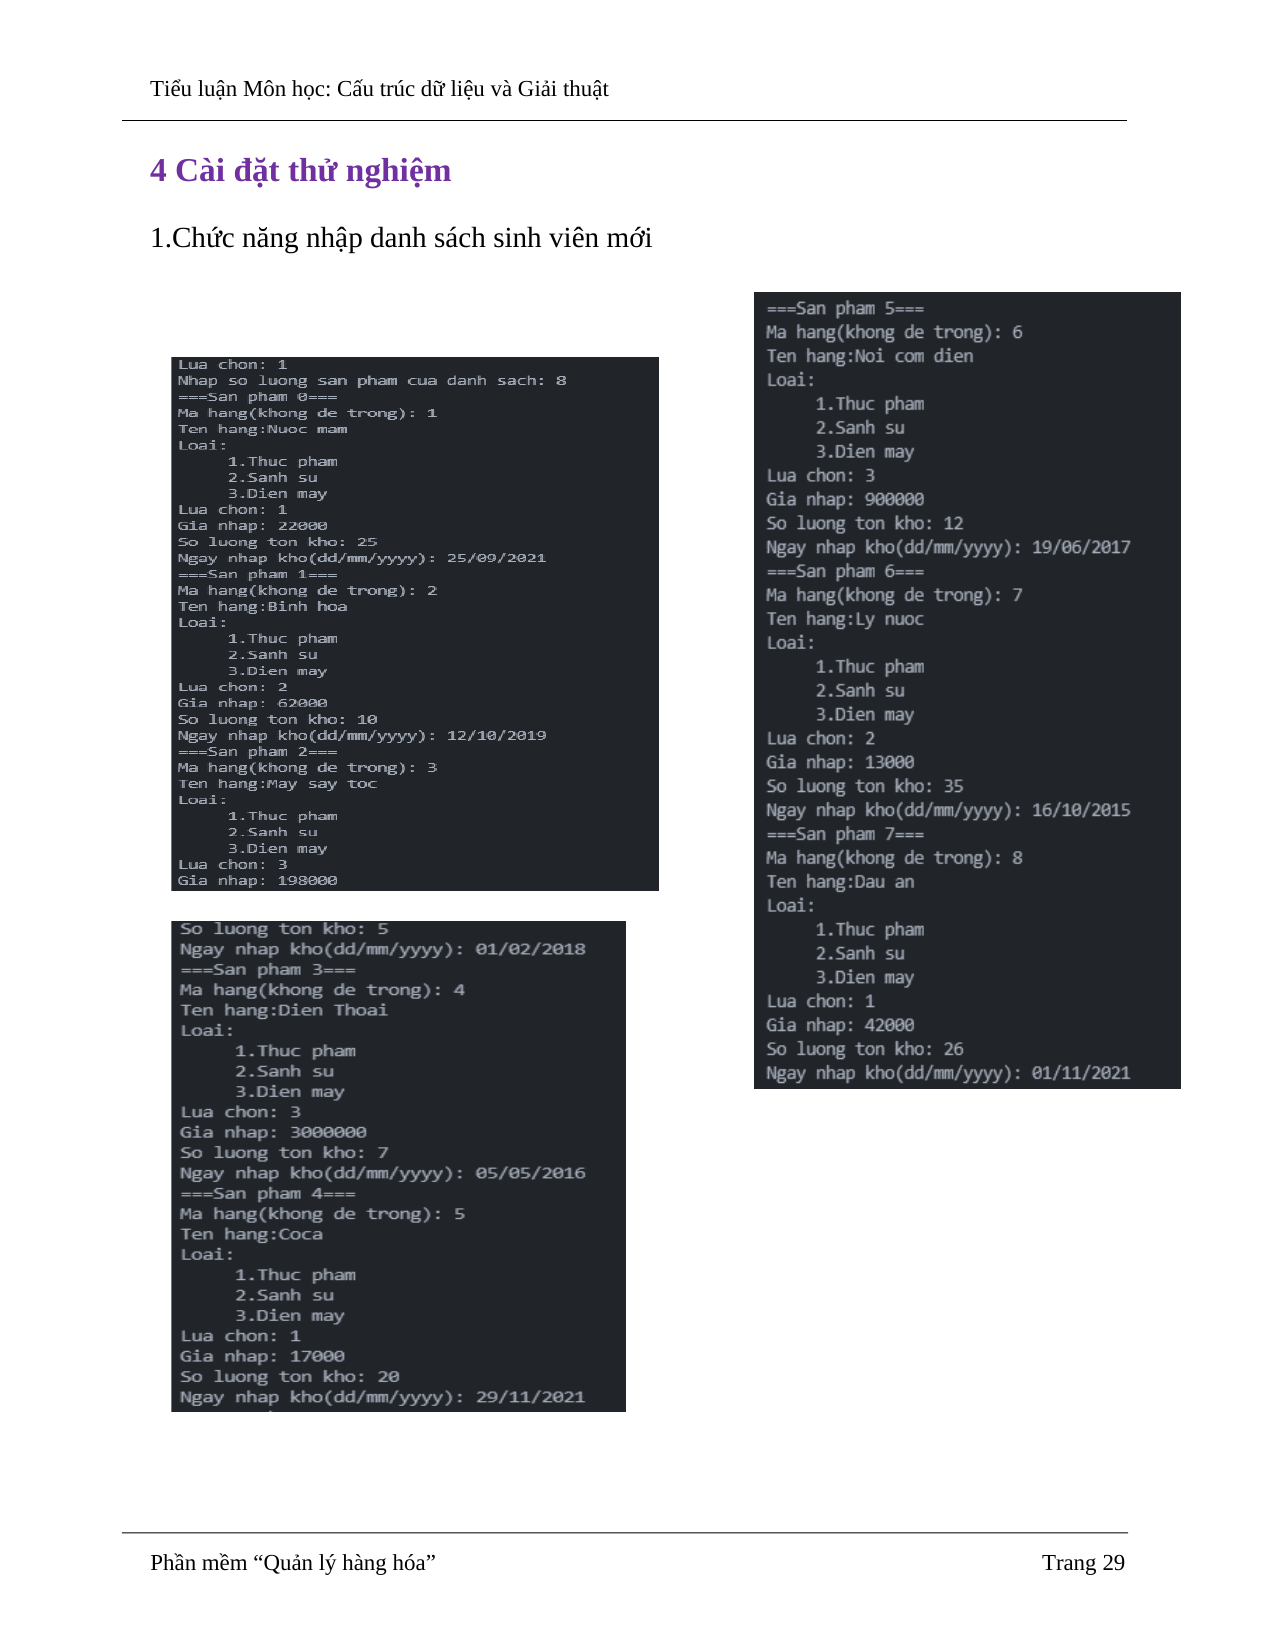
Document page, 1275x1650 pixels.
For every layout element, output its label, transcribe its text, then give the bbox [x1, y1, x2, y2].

picture [171, 357, 659, 891]
picture [754, 292, 1181, 1089]
subtitle Cài đặt thử nghiệm [150, 150, 1125, 188]
text 1.Chức năng nhập danh sách sinh viên mới [150, 220, 1125, 253]
picture [171, 921, 626, 1412]
